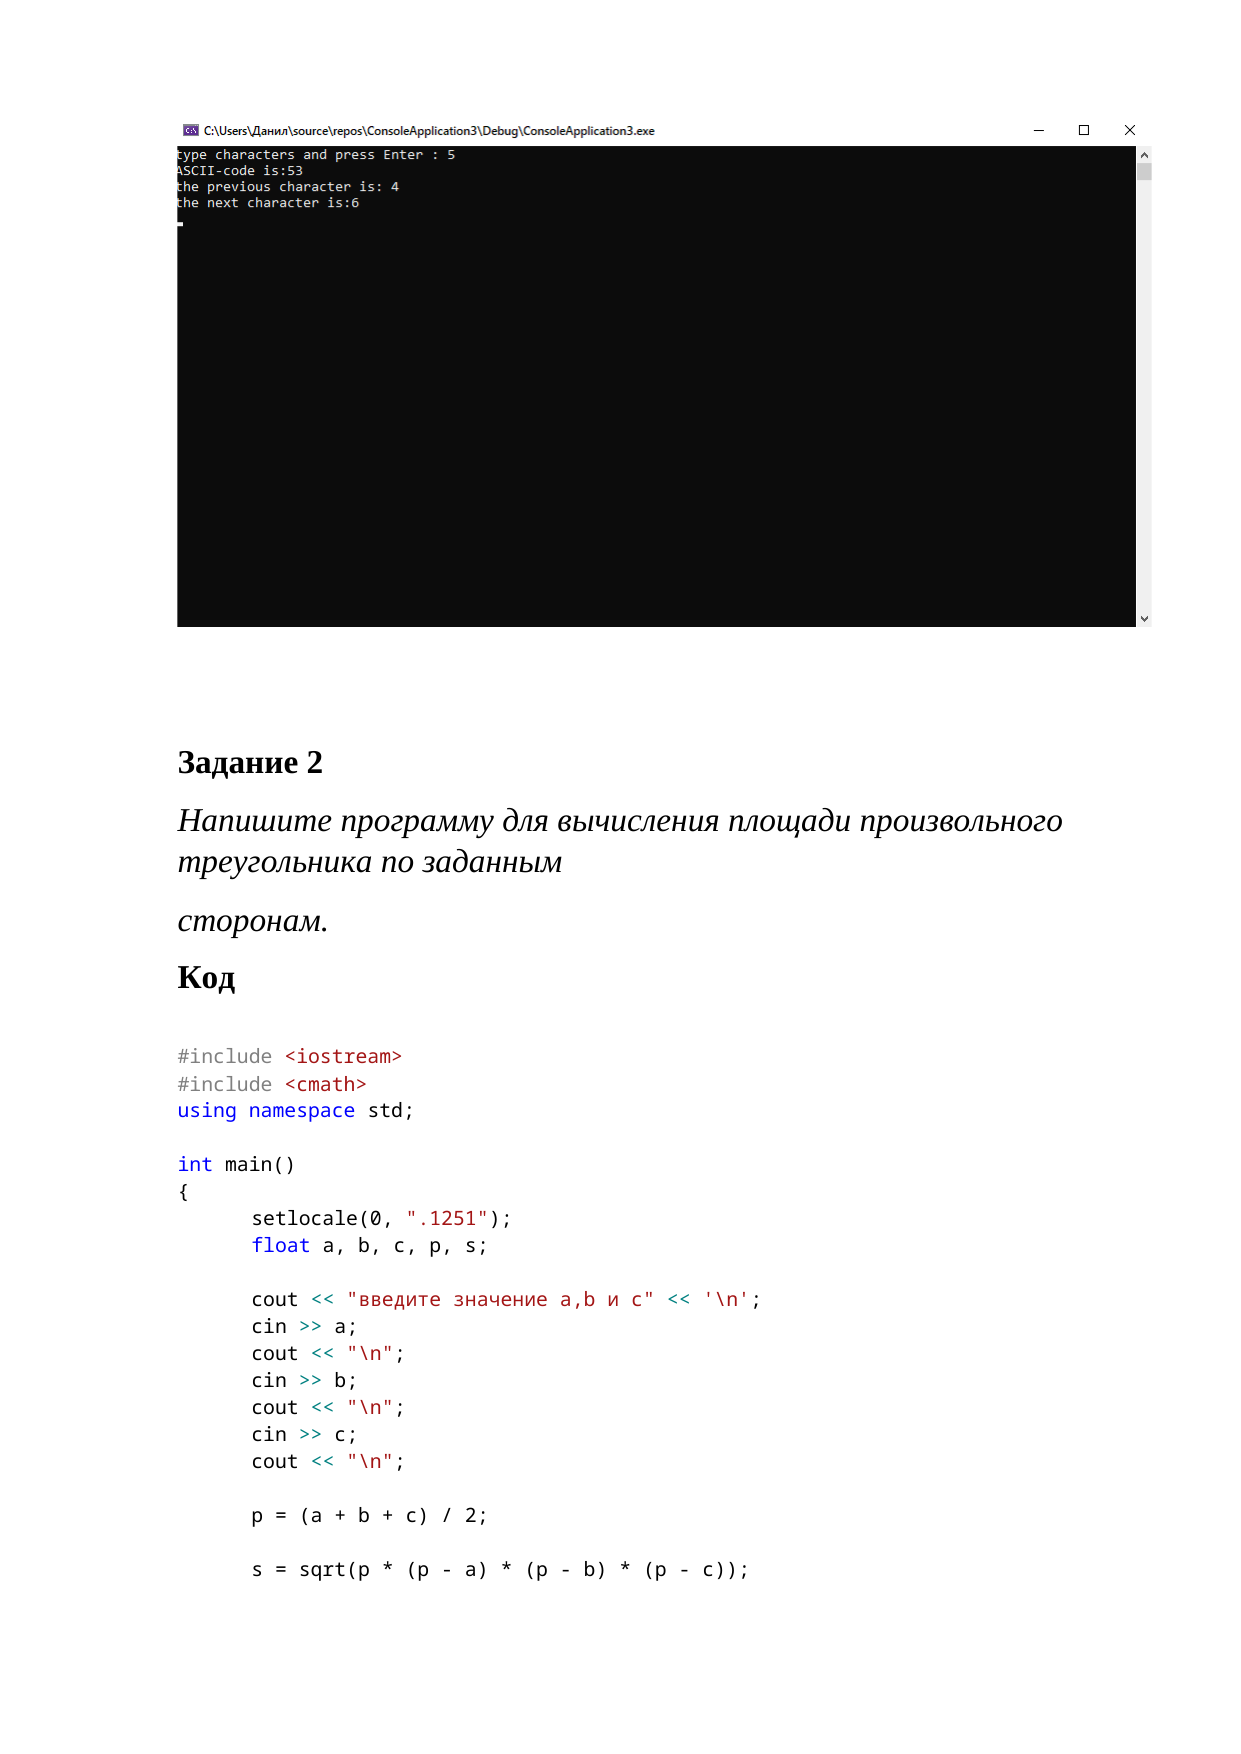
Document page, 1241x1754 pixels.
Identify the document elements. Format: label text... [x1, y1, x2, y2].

text using namespace std; [177, 1097, 1152, 1124]
text setlocale(0, ".1251"); [177, 1205, 1152, 1232]
picture [177, 118, 1152, 627]
text cout << "\n"; [177, 1339, 1152, 1367]
text #include <cmath> [177, 1070, 1152, 1097]
text #include <iostream> [177, 1043, 1152, 1070]
text cout << "\n"; [177, 1447, 1152, 1474]
text Код [177, 958, 1152, 996]
text сторонам. [177, 900, 1152, 938]
text s = sqrt(p * (p - a) * (p - b) * (p - c)); [177, 1555, 1152, 1582]
text int main() [177, 1151, 1152, 1178]
text { [177, 1178, 1152, 1205]
text Напишите программу для вычисления площади произвольного треугольника по заданным [177, 800, 1152, 880]
text float a, b, c, p, s; [177, 1232, 1152, 1259]
text cin >> b; [177, 1367, 1152, 1393]
text cout << "\n"; [177, 1393, 1152, 1421]
text Задание 2 [177, 742, 1152, 781]
text p = (a + b + c) / 2; [177, 1501, 1152, 1528]
text cout << "введите значение a,b и с" << '\n'; [177, 1286, 1152, 1313]
text cin >> a; [177, 1313, 1152, 1339]
text cin >> c; [177, 1421, 1152, 1447]
